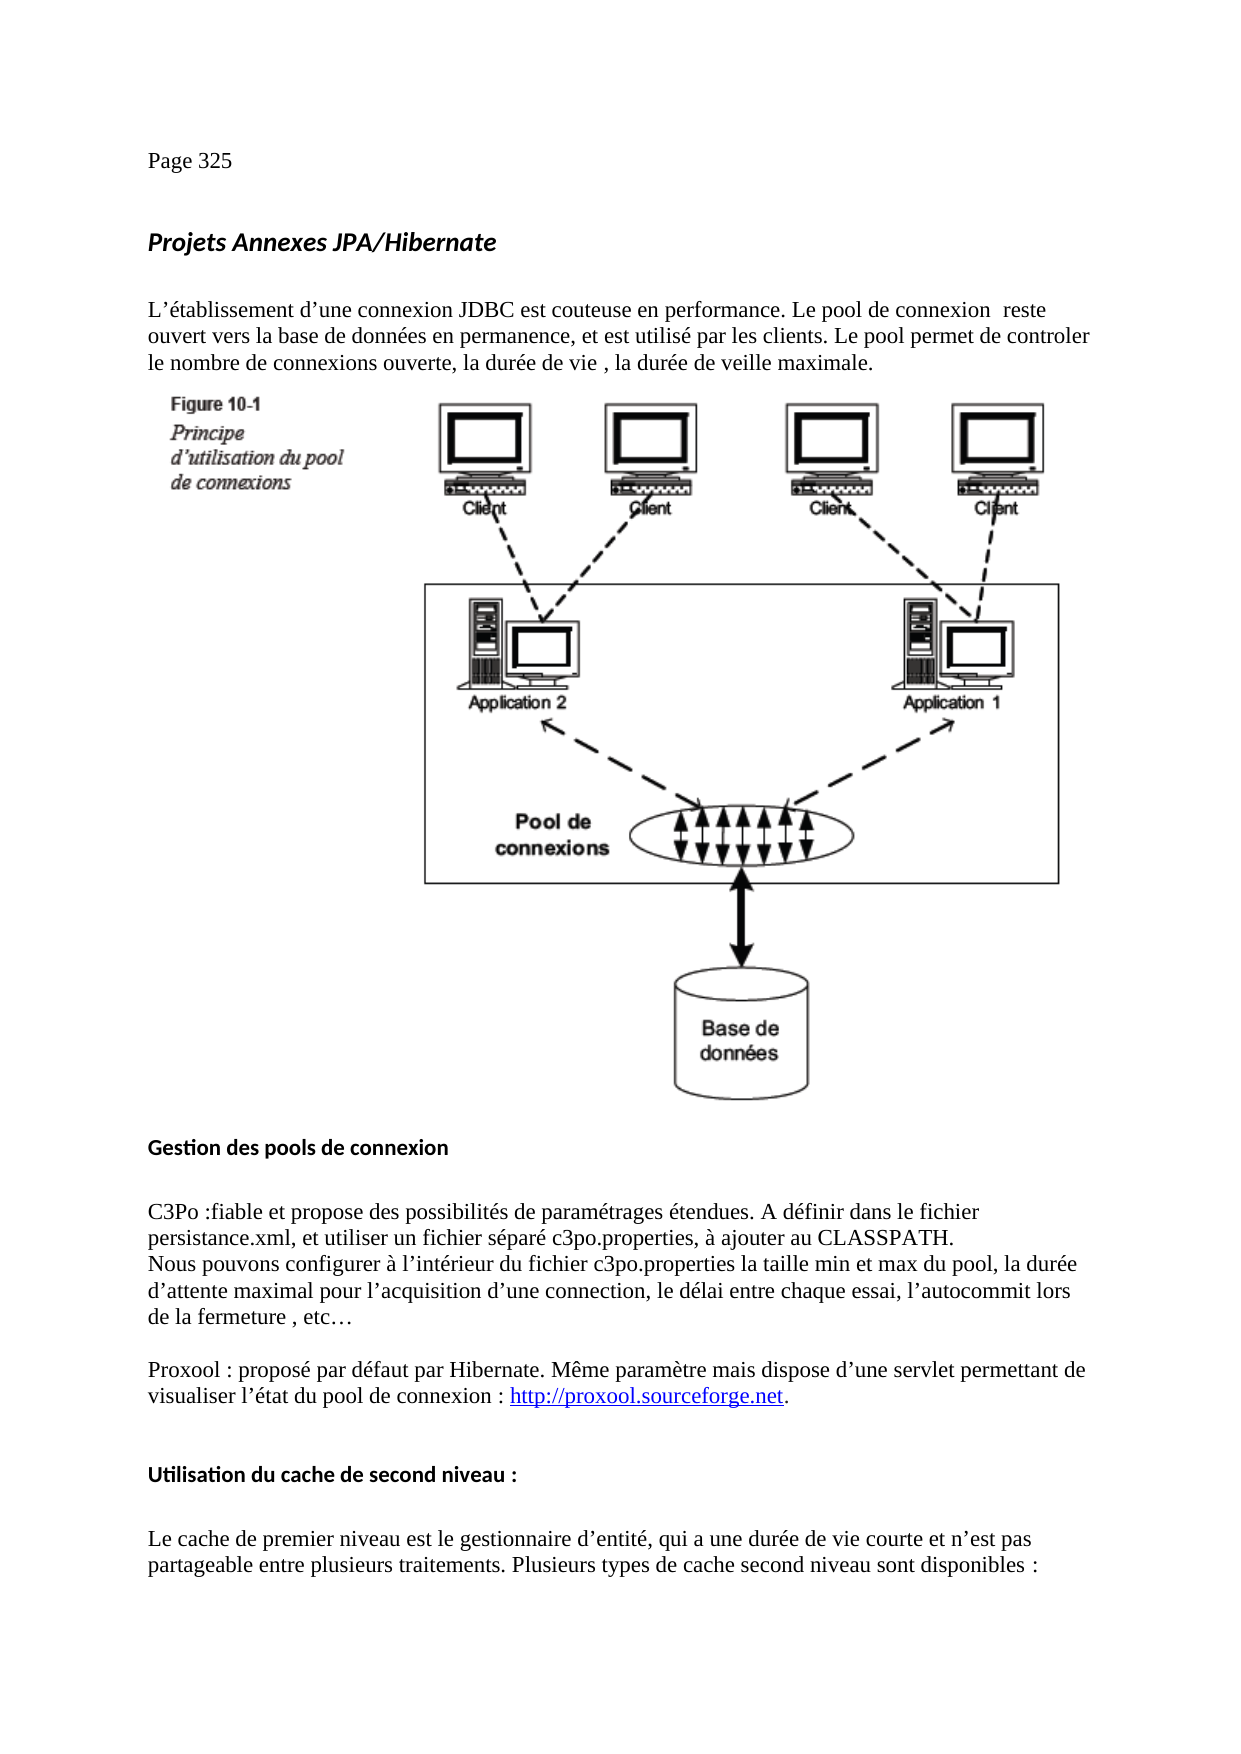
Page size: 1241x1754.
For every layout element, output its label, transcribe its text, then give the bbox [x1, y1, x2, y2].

text L’établissement d’une connexion JDBC est couteuse en performance. Le pool de connexion reste ouvert vers la base de données en permanence, et est utilisé par les clients. Le pool permet de controler le nombre de connexions ouverte, la durée de vie , la durée de veille maximale. [148, 296, 1093, 375]
text Page 325 [148, 148, 1093, 174]
picture [147, 375, 1092, 1108]
text Proxool : proposé par défaut par Hibernate. Même paramètre mais dispose d’une servlet permettant de visualiser l’état du pool de connexion : http://proxool.sourceforge.net. [148, 1356, 1093, 1408]
text Le cache de premier niveau est le gestionnaire d’entité, qui a une durée de vie courte et n’est pas partageable entre plusieurs traitements. Plusieurs types de cache second niveau sont disponibles : [148, 1525, 1093, 1577]
subtitle Gestion des pools de connexion [148, 1133, 1093, 1161]
text C3Po :fiable et propose des possibilités de paramétrages étendues. A définir dans le fichier persistance.xml, et utiliser un fichier séparé c3po.properties, à ajouter au CLASSPATH. Nous pouvons configurer à l’intérieur du fichier c3po.properties la taille min et max du pool, la durée d’attente maximal pour l’acquisition d’une connection, le délai entre chaque essai, l’autocommit lors de la fermeture , etc… [148, 1198, 1093, 1329]
subtitle Projets Annexes JPA/Hibernate [148, 225, 1093, 258]
subtitle Utilisation du cache de second niveau : [148, 1460, 1093, 1488]
